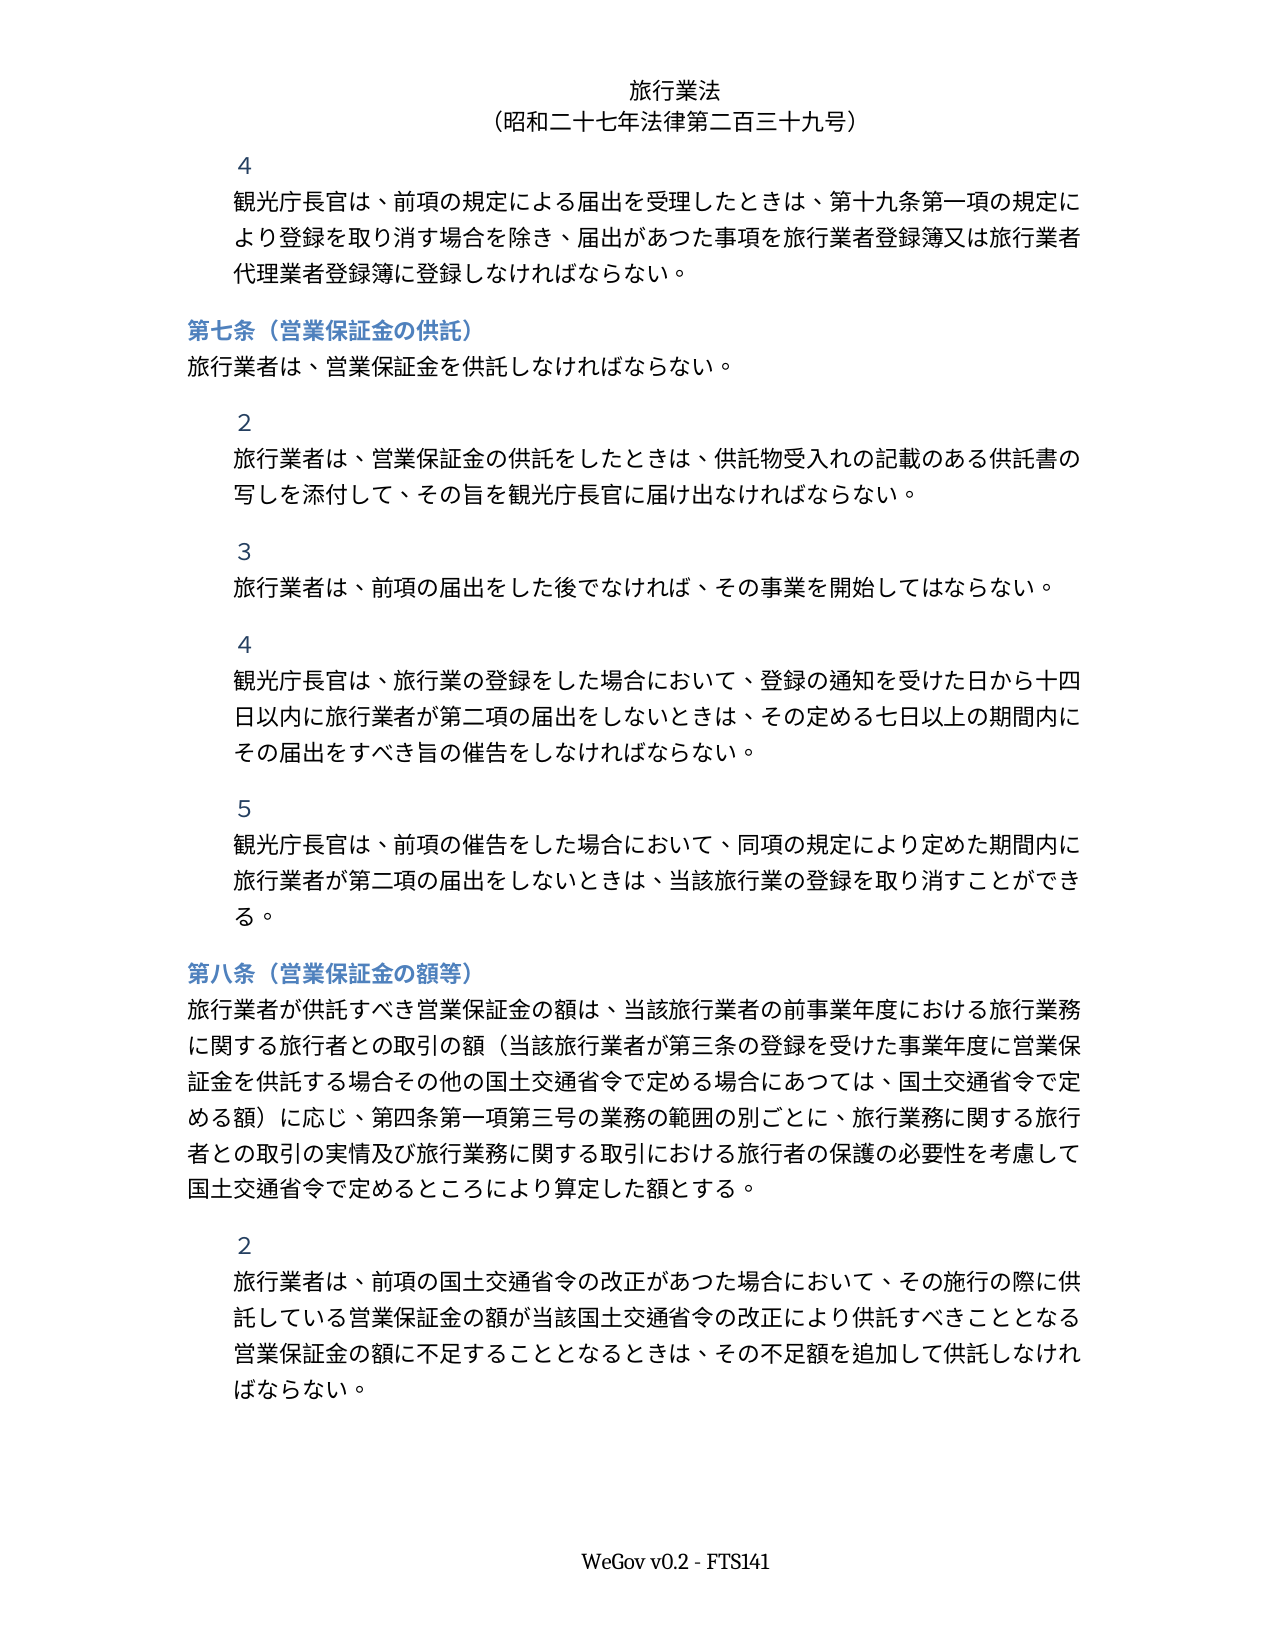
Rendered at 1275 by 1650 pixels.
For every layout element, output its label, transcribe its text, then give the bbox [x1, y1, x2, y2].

text 旅行業者が供託すべき営業保証金の額は、当該旅行業者の前事業年度における旅行業務に関する旅行者との取引の額（当該旅行業者が第三条の登録を受けた事業年度に営業保証金を供託する場合その他の国土交通省令で定める場合にあつては、国土交通省令で定める額）に応じ、第四条第一項第三号の業務の範囲の別ごとに、旅行業務に関する旅行者との取引の実情及び旅行業務に関する取引における旅行者の保護の必要性を考慮して国土交通省令で定めるところにより算定した額とする。 [187, 994, 1087, 1205]
text 旅行業者は、営業保証金の供託をしたときは、供託物受入れの記載のある供託書の写しを添付して、その旨を観光庁長官に届け出なければならない。 [233, 443, 1087, 510]
text 観光庁長官は、前項の催告をした場合において、同項の規定により定めた期間内に旅行業者が第二項の届出をしないときは、当該旅行業の登録を取り消すことができる。 [233, 829, 1087, 932]
subtitle ２ [233, 1230, 1087, 1261]
subtitle 第七条（営業保証金の供託） [187, 314, 1087, 346]
text 旅行業者は、前項の国土交通省令の改正があつた場合において、その施行の際に供託している営業保証金の額が当該国土交通省令の改正により供託すべきこととなる営業保証金の額に不足することとなるときは、その不足額を追加して供託しなければならない。 [233, 1266, 1087, 1405]
text 旅行業者は、営業保証金を供託しなければならない。 [187, 351, 1087, 382]
subtitle 第八条（営業保証金の額等） [187, 958, 1087, 989]
subtitle ３ [233, 536, 1087, 567]
text 観光庁長官は、旅行業の登録をした場合において、登録の通知を受けた日から十四日以内に旅行業者が第二項の届出をしないときは、その定める七日以上の期間内にその届出をすべき旨の催告をしなければならない。 [233, 664, 1087, 768]
text 観光庁長官は、前項の規定による届出を受理したときは、第十九条第一項の規定により登録を取り消す場合を除き、届出があつた事項を旅行業者登録簿又は旅行業者代理業者登録簿に登録しなければならない。 [233, 186, 1087, 289]
text 旅行業者は、前項の届出をした後でなければ、その事業を開始してはならない。 [233, 572, 1087, 603]
subtitle ４ [233, 150, 1087, 181]
subtitle ５ [233, 793, 1087, 824]
subtitle ４ [233, 629, 1087, 660]
subtitle ２ [233, 407, 1087, 438]
